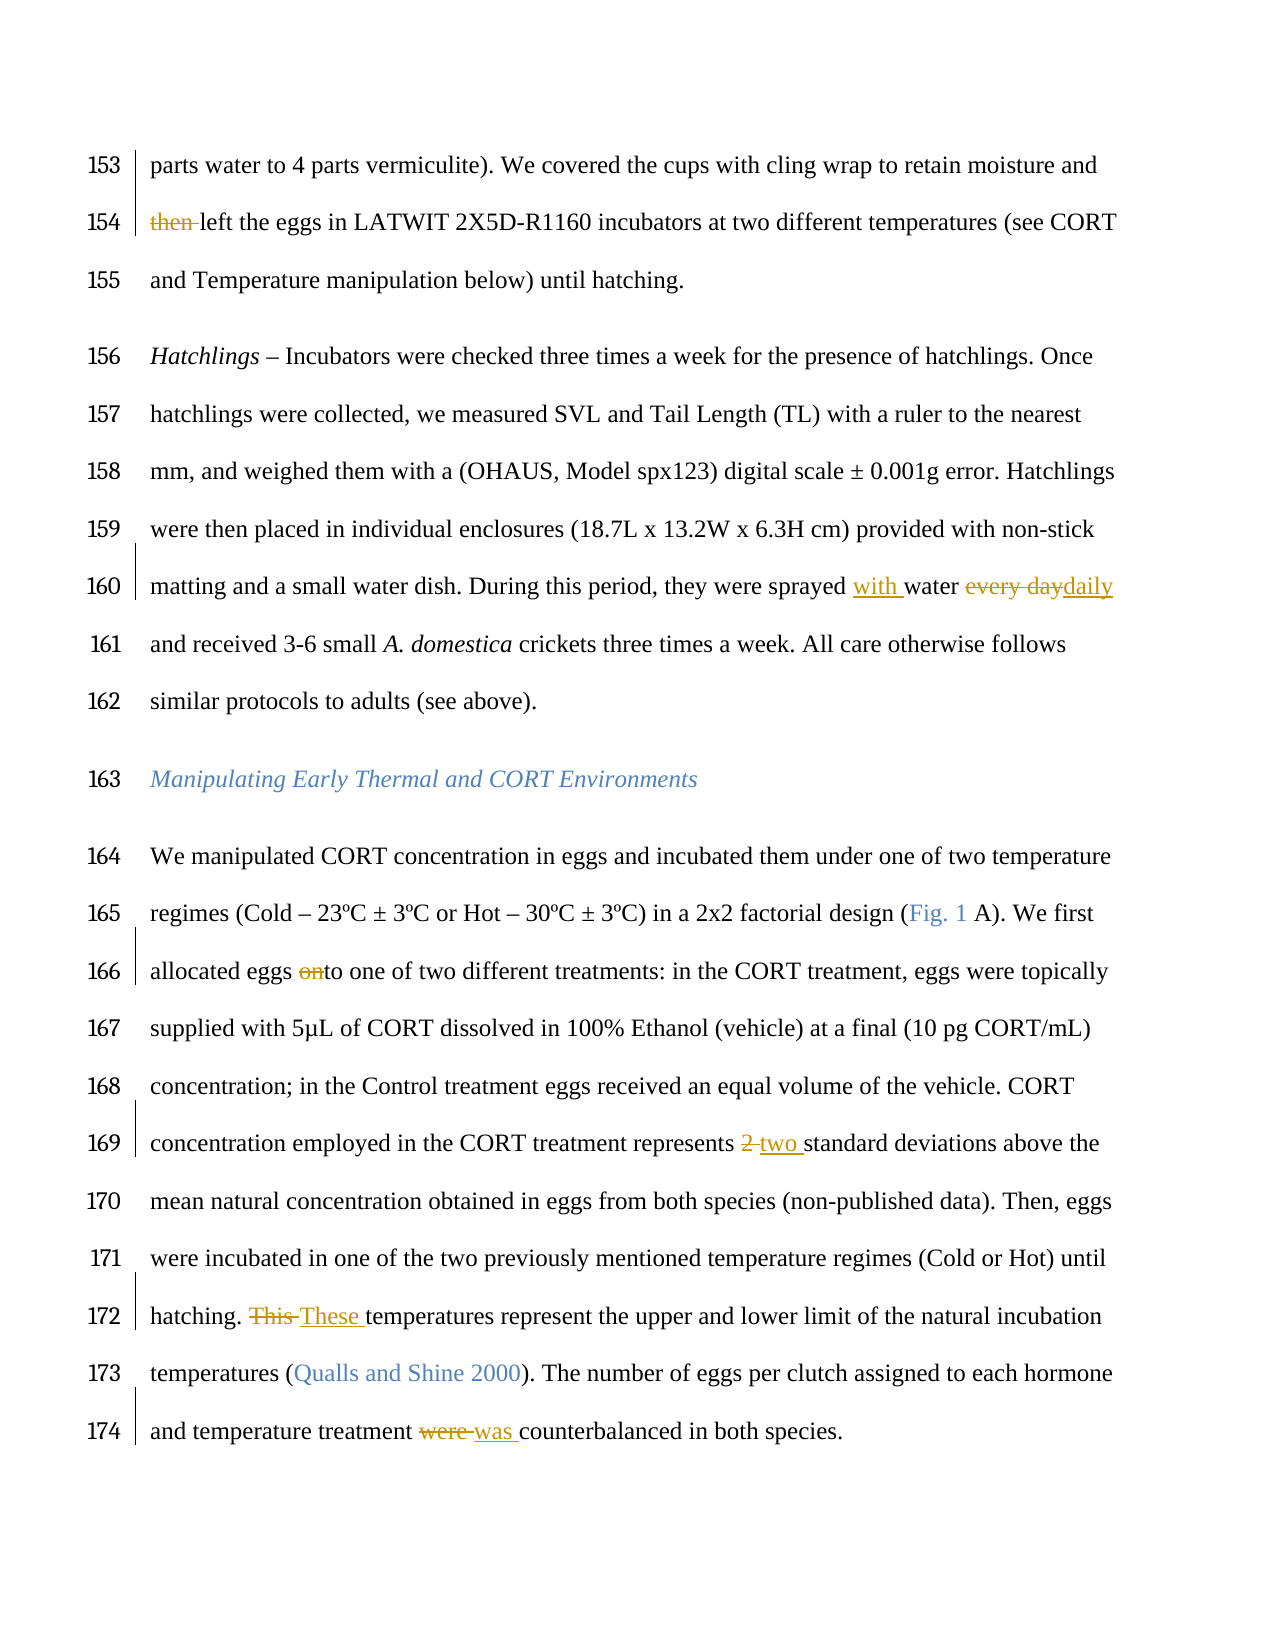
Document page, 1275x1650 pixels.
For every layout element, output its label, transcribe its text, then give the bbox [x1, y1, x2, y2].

subtitle Manipulating Early Thermal and CORT Environments [150, 764, 1125, 793]
text We manipulated CORT concentration in eggs and incubated them under one of two temperature regimes (Cold – 23ºC ± 3ºC or Hot – 30ºC ± 3ºC) in a 2x2 factorial design (Fig. 1 A). We first allocated eggs to one of two different treatments: in the CORT treatment, eggs were topically supplied with 5µL of CORT dissolved in 100% Ethanol (vehicle) at a final (10 pg CORT/mL) concentration; in the Control treatment eggs received an equal volume of the vehicle. CORT concentration employed in the CORT treatment represents standard deviations above the mean natural concentration obtained in eggs from both species (non-published data). Then, eggs were incubated in one of the two previously mentioned temperature regimes (Cold or Hot) until hatching. temperatures represent the upper and lower limit of the natural incubation temperatures (Qualls and Shine 2000). The number of eggs per clutch assigned to each hormone and temperature treatment counterbalanced in both species. [150, 841, 1125, 1444]
text Hatchlings – Incubators were checked three times a week for the presence of hatchlings. Once hatchlings were collected, we measured SVL and Tail Length (TL) with a ruler to the nearest mm, and weighed them with a (OHAUS, Model spx123) digital scale ± 0.001g error. Hatchlings were then placed in individual enclosures (18.7L x 13.2W x 6.3H cm) provided with non-stick matting and a small water dish. During this period, they were sprayed water and received 3-6 small A. domestica crickets three times a week. All care otherwise follows similar protocols to adults (see above). [150, 341, 1125, 715]
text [150, 150, 1125, 294]
